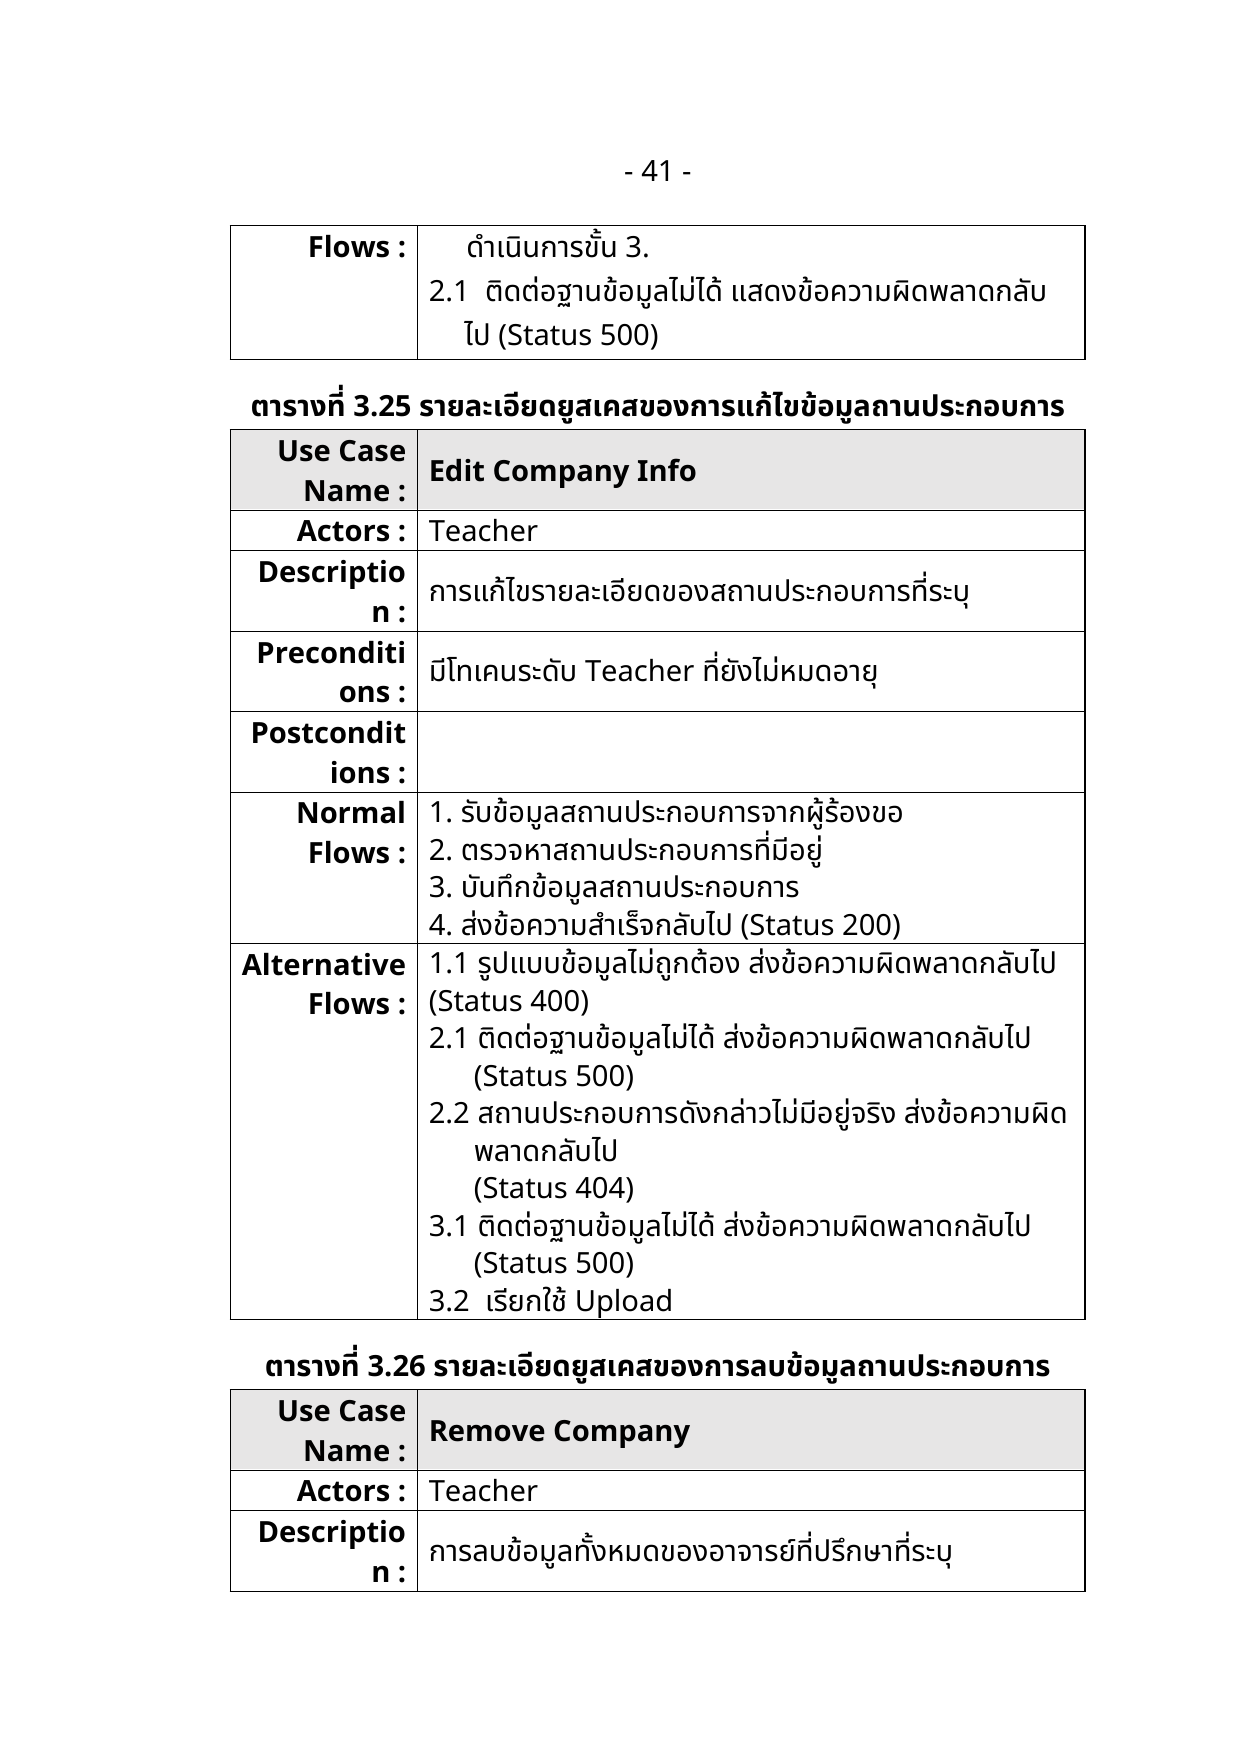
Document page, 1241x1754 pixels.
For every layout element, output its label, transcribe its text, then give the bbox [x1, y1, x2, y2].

table_cell Normal Flows : [231, 793, 417, 943]
table_header Use Case Name : [231, 430, 417, 509]
table_cell Postconditions : [231, 712, 417, 792]
table_cell 1. รับข้อมูลสถานประกอบการจากผู้ร้องขอ 2. ตรวจหาสถานประกอบการที่มีอยู่ 3. บันทึกข้อมูลสถานประกอบการ 4. ส่งข้อความสำเร็จกลับไป (Status 200) [418, 793, 1084, 943]
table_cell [418, 226, 1084, 359]
table_cell Actors : [231, 1471, 417, 1510]
table_cell การแก้ไขรายละเอียดของสถานประกอบการที่ระบุ [418, 551, 1084, 631]
table_cell [418, 712, 1084, 792]
table_header Remove Company [418, 1390, 1084, 1469]
table_header Edit Company Info [418, 430, 1084, 509]
table_cell Description : [231, 1511, 417, 1591]
table_cell Preconditions : [231, 632, 417, 711]
table_cell Teacher [418, 511, 1084, 550]
table_cell Alternative Flows : [231, 944, 417, 1319]
table_cell Actors : [231, 511, 417, 550]
table_cell Description : [231, 551, 417, 631]
table_cell Alternative Flows : [231, 226, 417, 359]
table_cell การลบข้อมูลทั้งหมดของอาจารย์ที่ปรึกษาที่ระบุ [418, 1511, 1084, 1591]
table_header Use Case Name : [231, 1390, 417, 1469]
table_cell Teacher [418, 1471, 1084, 1510]
table_cell มีโทเคนระดับ Teacher ที่ยังไม่หมดอายุ [418, 632, 1084, 711]
table_cell 1.1 รูปแบบข้อมูลไม่ถูกต้อง ส่งข้อความผิดพลาดกลับไป (Status 400) 2.1 ติดต่อฐานข้อมูลไม่ได้ ส่งข้อความผิดพลาดกลับไป (Status 500) 2.2 สถานประกอบการดังกล่าวไม่มีอยู่จริง ส่งข้อความผิดพลาดกลับไป (Status 404) 3.1 ติดต่อฐานข้อมูลไม่ได้ ส่งข้อความผิดพลาดกลับไป (Status 500) 3.2 เรียกใช้ Upload [418, 944, 1084, 1319]
